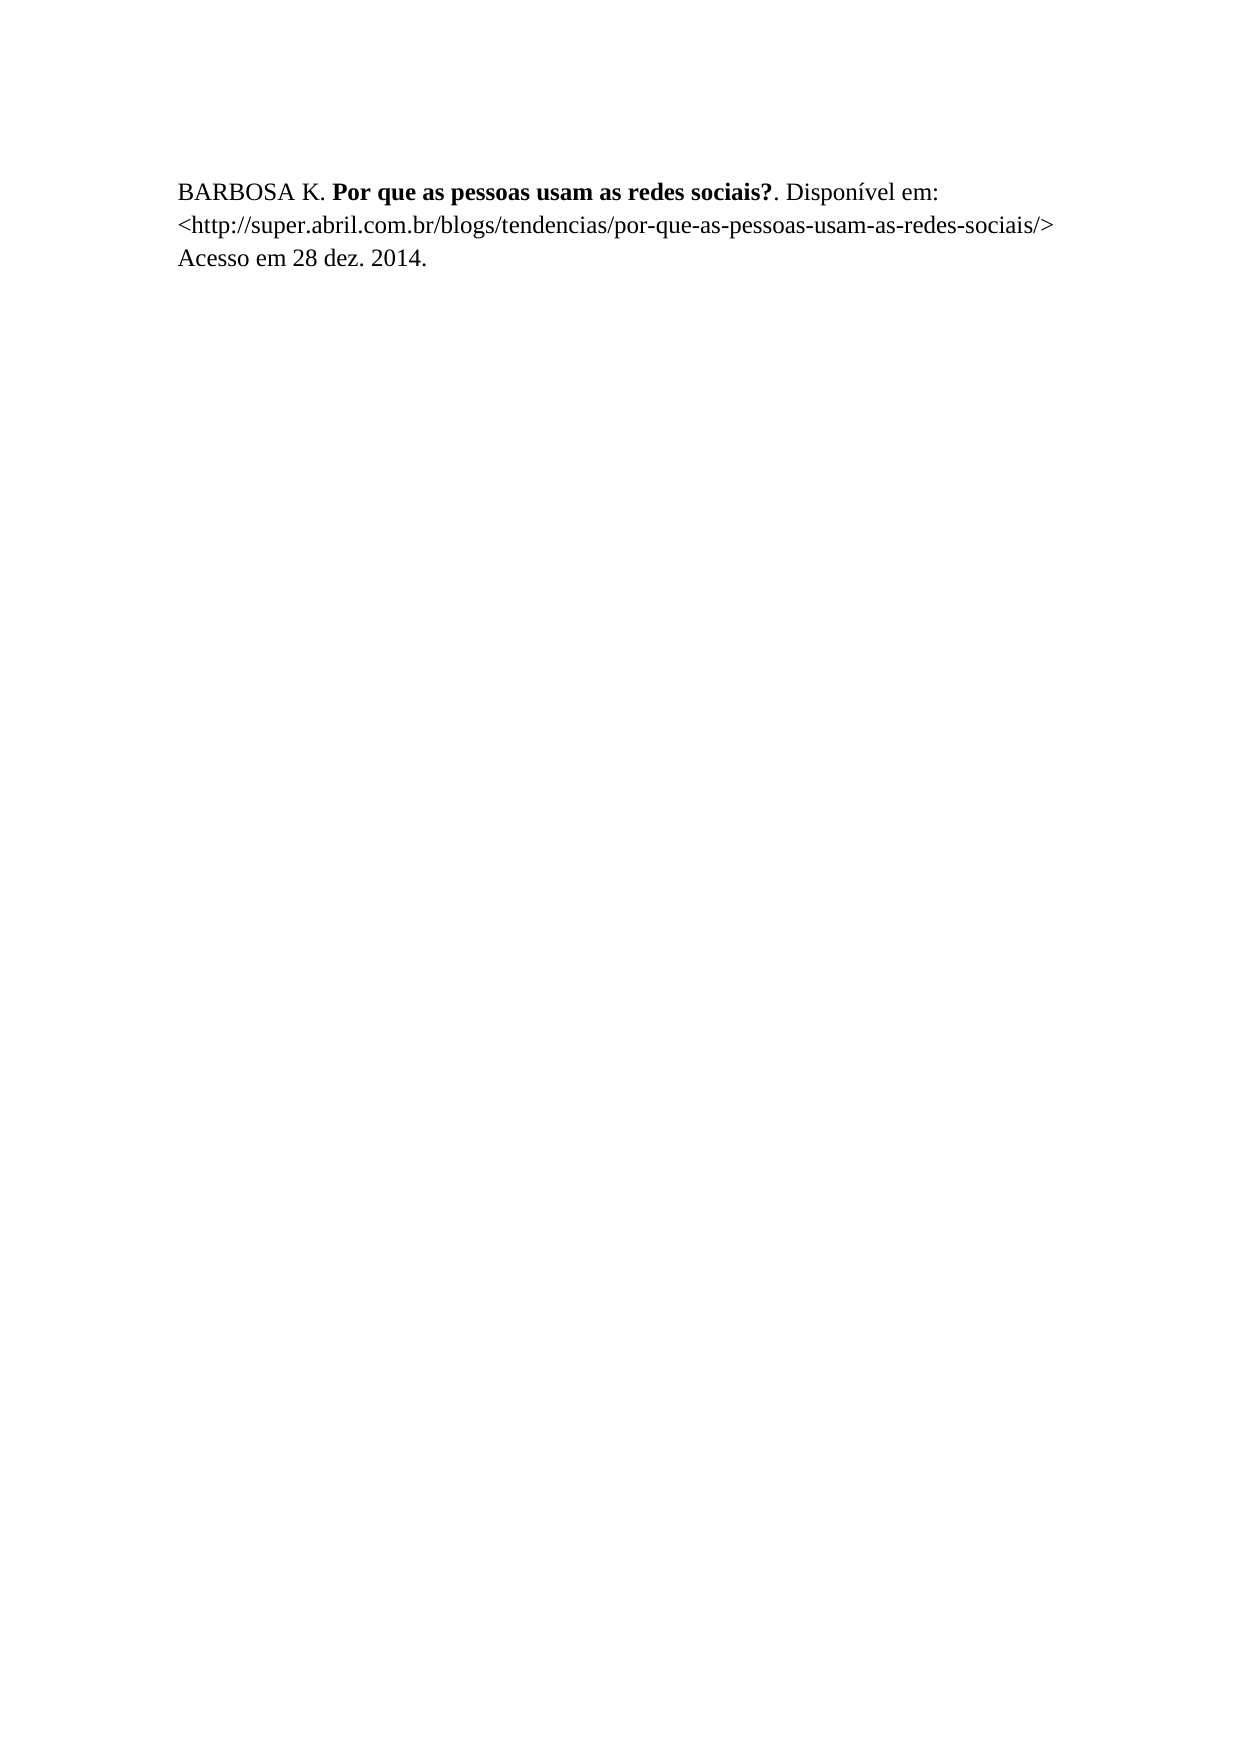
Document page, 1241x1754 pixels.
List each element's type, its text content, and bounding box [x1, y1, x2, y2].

text BARBOSA K. Por que as pessoas usam as redes sociais?. Disponível em: <http://super.abril.com.br/blogs/tendencias/por-que-as-pessoas-usam-as-redes-sociais/> Acesso em 28 dez. 2014. [177, 177, 1122, 272]
